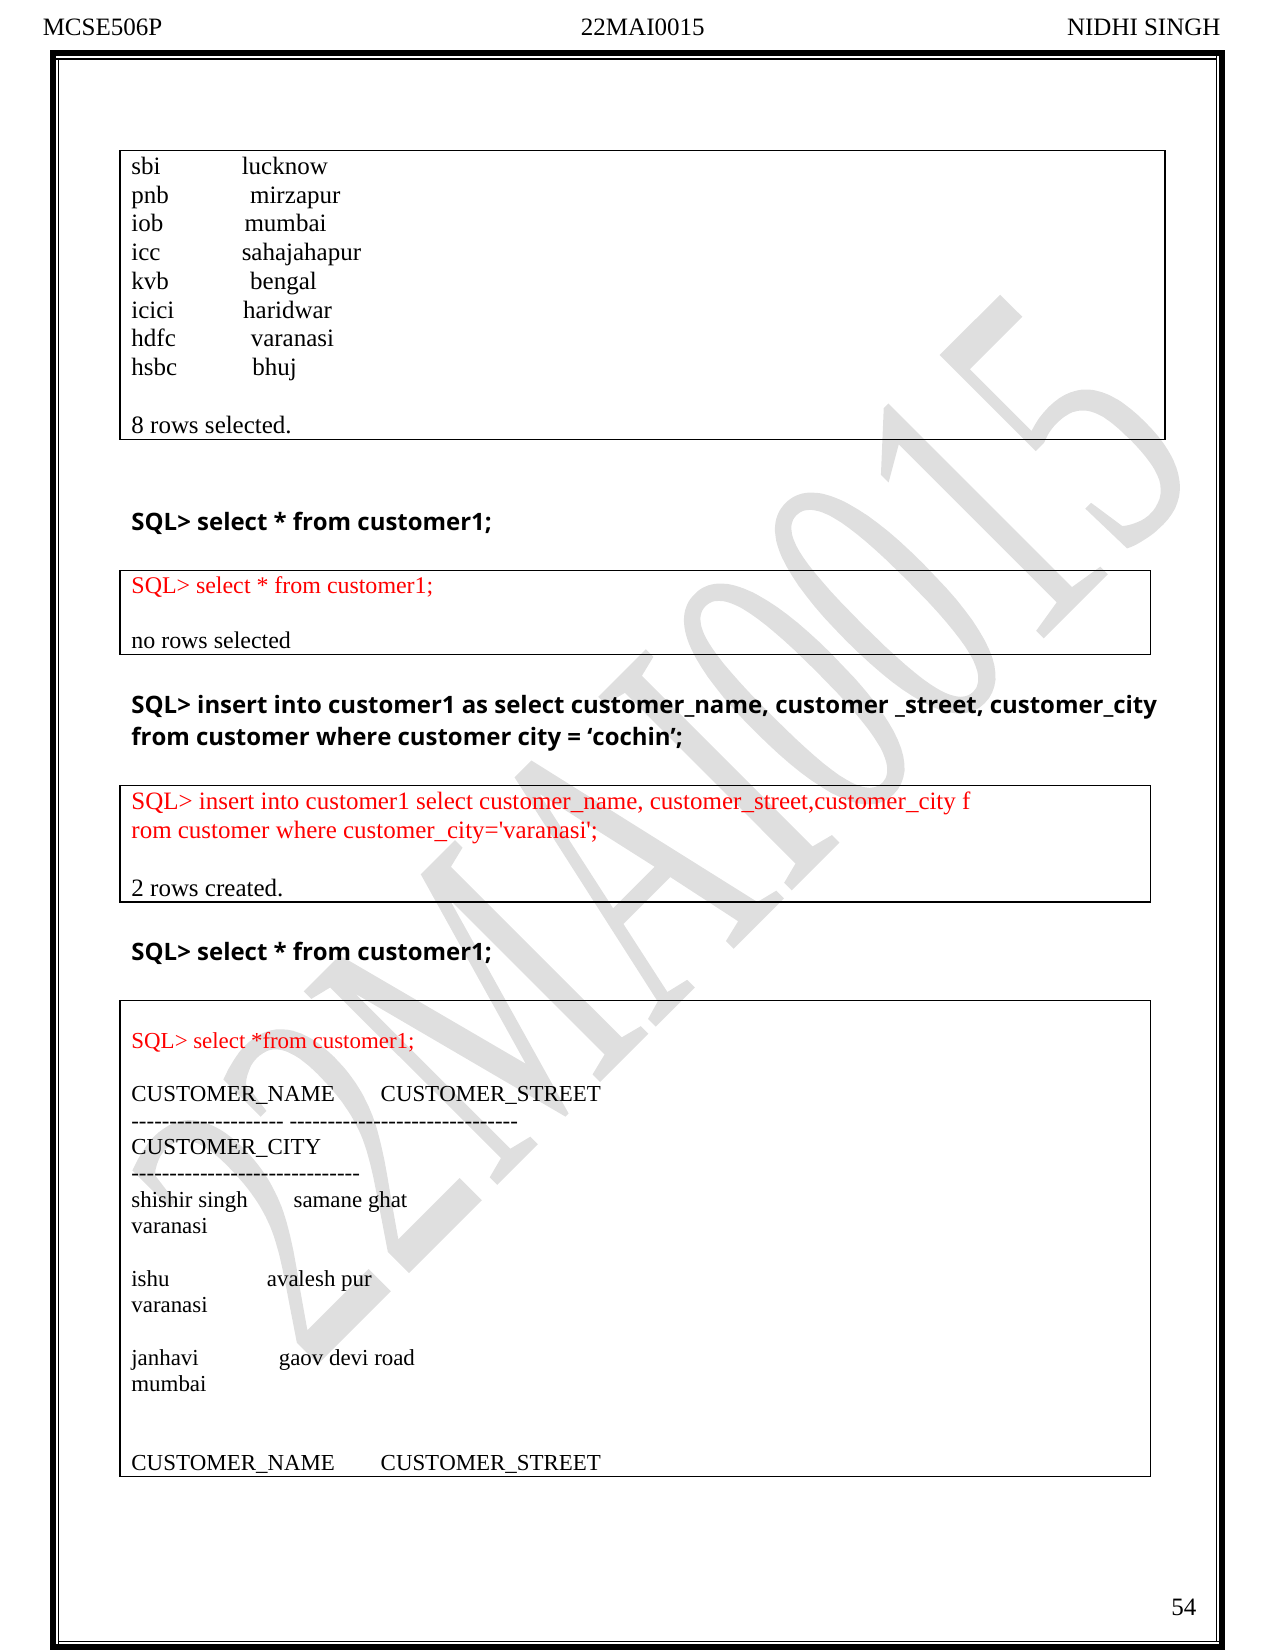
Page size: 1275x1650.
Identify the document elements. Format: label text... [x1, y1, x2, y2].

text SQL> insert into customer1 as select customer_name, customer _street, customer_city from customer where customer city = ‘cochin’; [131, 687, 1196, 753]
table_header SQL> select * from customer1; no rows selected [121, 571, 1150, 654]
text SQL> select * from customer1; [131, 505, 1196, 537]
text SQL> select * from customer1; [131, 935, 1196, 968]
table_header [121, 151, 1164, 438]
table_header SQL> insert into customer1 select customer_name, customer_street,customer_city f rom customer where customer_city='varanasi'; 2 rows created. [121, 786, 1150, 901]
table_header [121, 1001, 1150, 1476]
